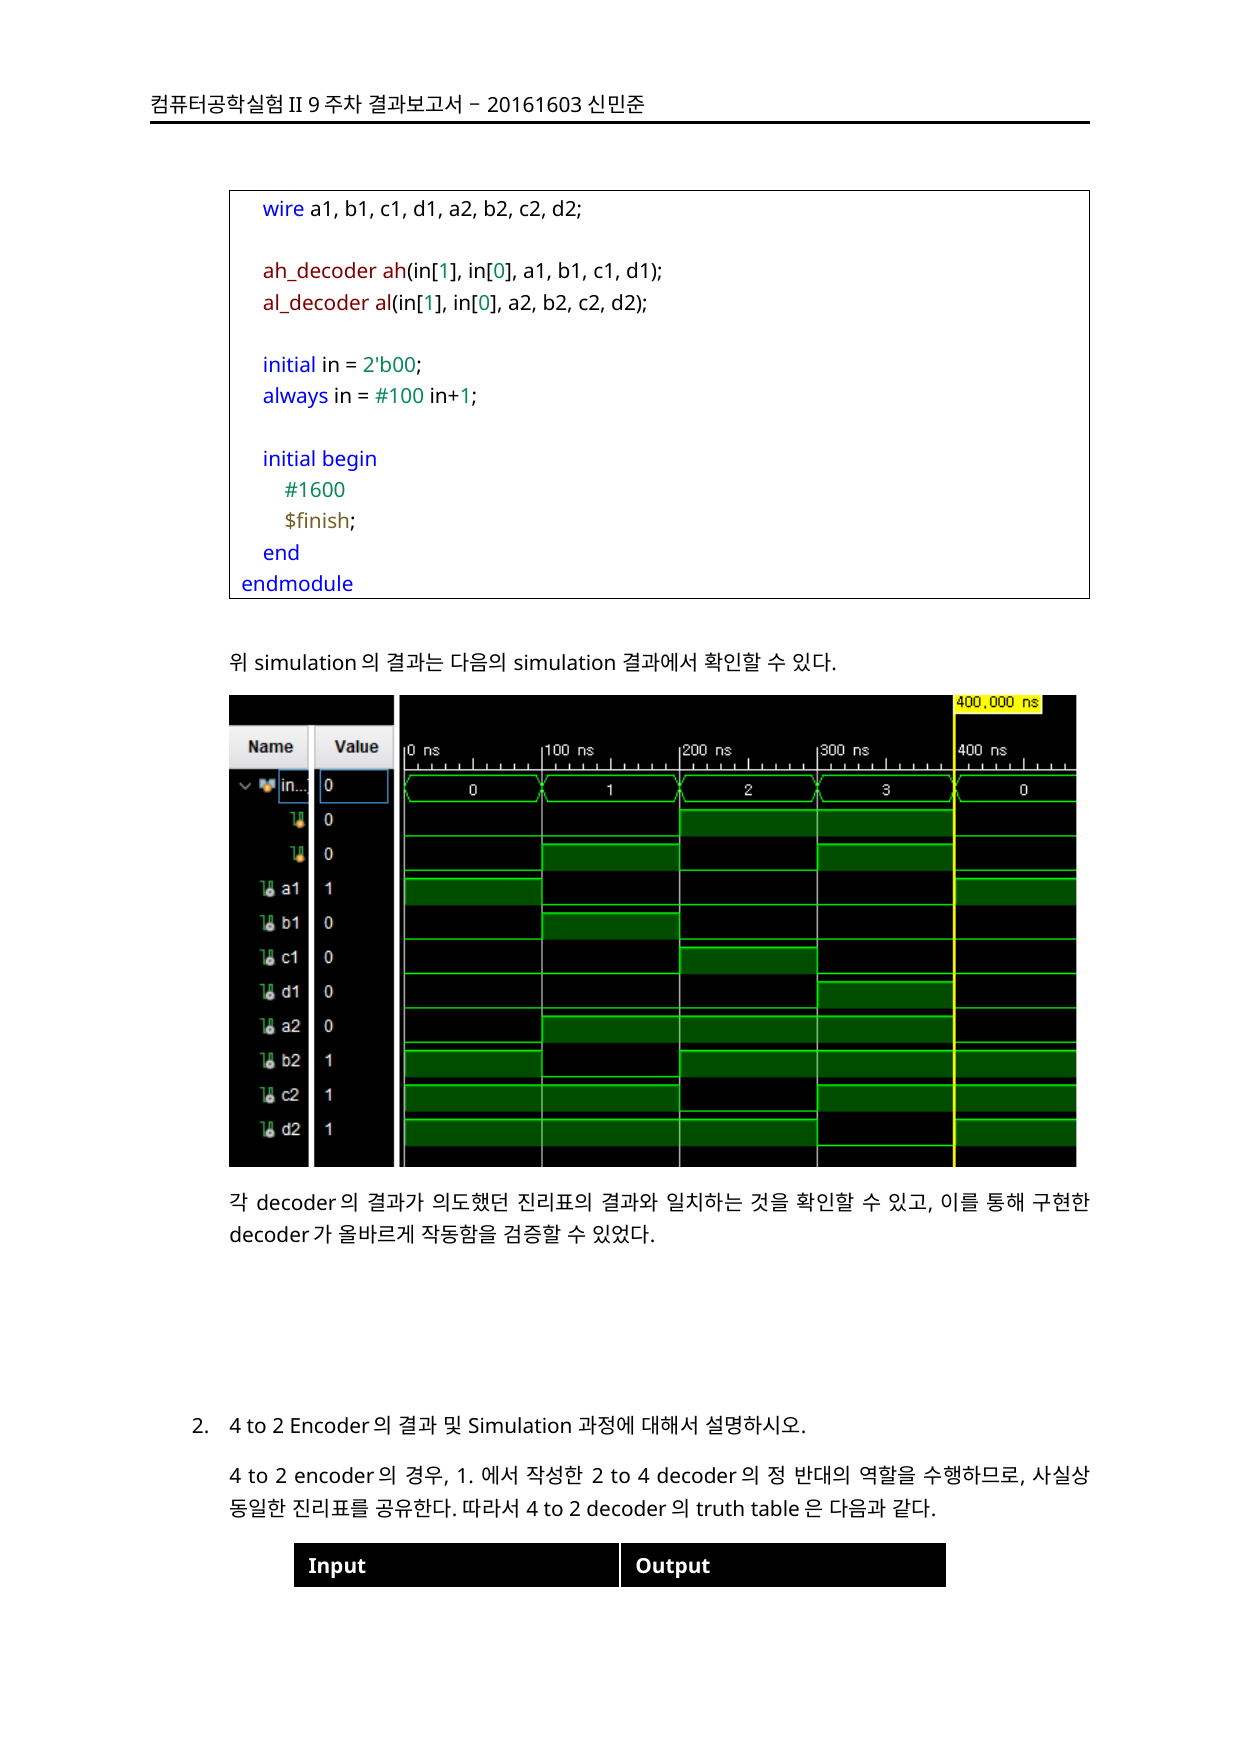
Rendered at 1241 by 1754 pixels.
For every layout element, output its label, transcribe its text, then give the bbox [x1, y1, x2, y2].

table_header Input [294, 1543, 619, 1587]
list 각 decoder의 결과가 의도했던 진리표의 결과와 일치하는 것을 확인할 수 있고, 이를 통해 구현한 decoder가 올바르게 작동함을 검증할 수 있었다. [229, 1186, 1090, 1249]
picture [229, 695, 1077, 1167]
list 위 simulation의 결과는 다음의 simulation 결과에서 확인할 수 있다. [229, 646, 1090, 676]
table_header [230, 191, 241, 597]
list 4 to 2 Encoder의 결과 및 Simulation 과정에 대해서 설명하시오. [192, 1410, 1090, 1440]
list 4 to 2 encoder의 경우, 1. 에서 작성한 2 to 4 decoder의 정 반대의 역할을 수행하므로, 사실상 동일한 진리표를 공유한다. 따라서 4 to 2 decoder의 truth table은 다음과 같다. [229, 1459, 1090, 1522]
table_header Output [621, 1543, 946, 1587]
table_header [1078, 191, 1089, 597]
